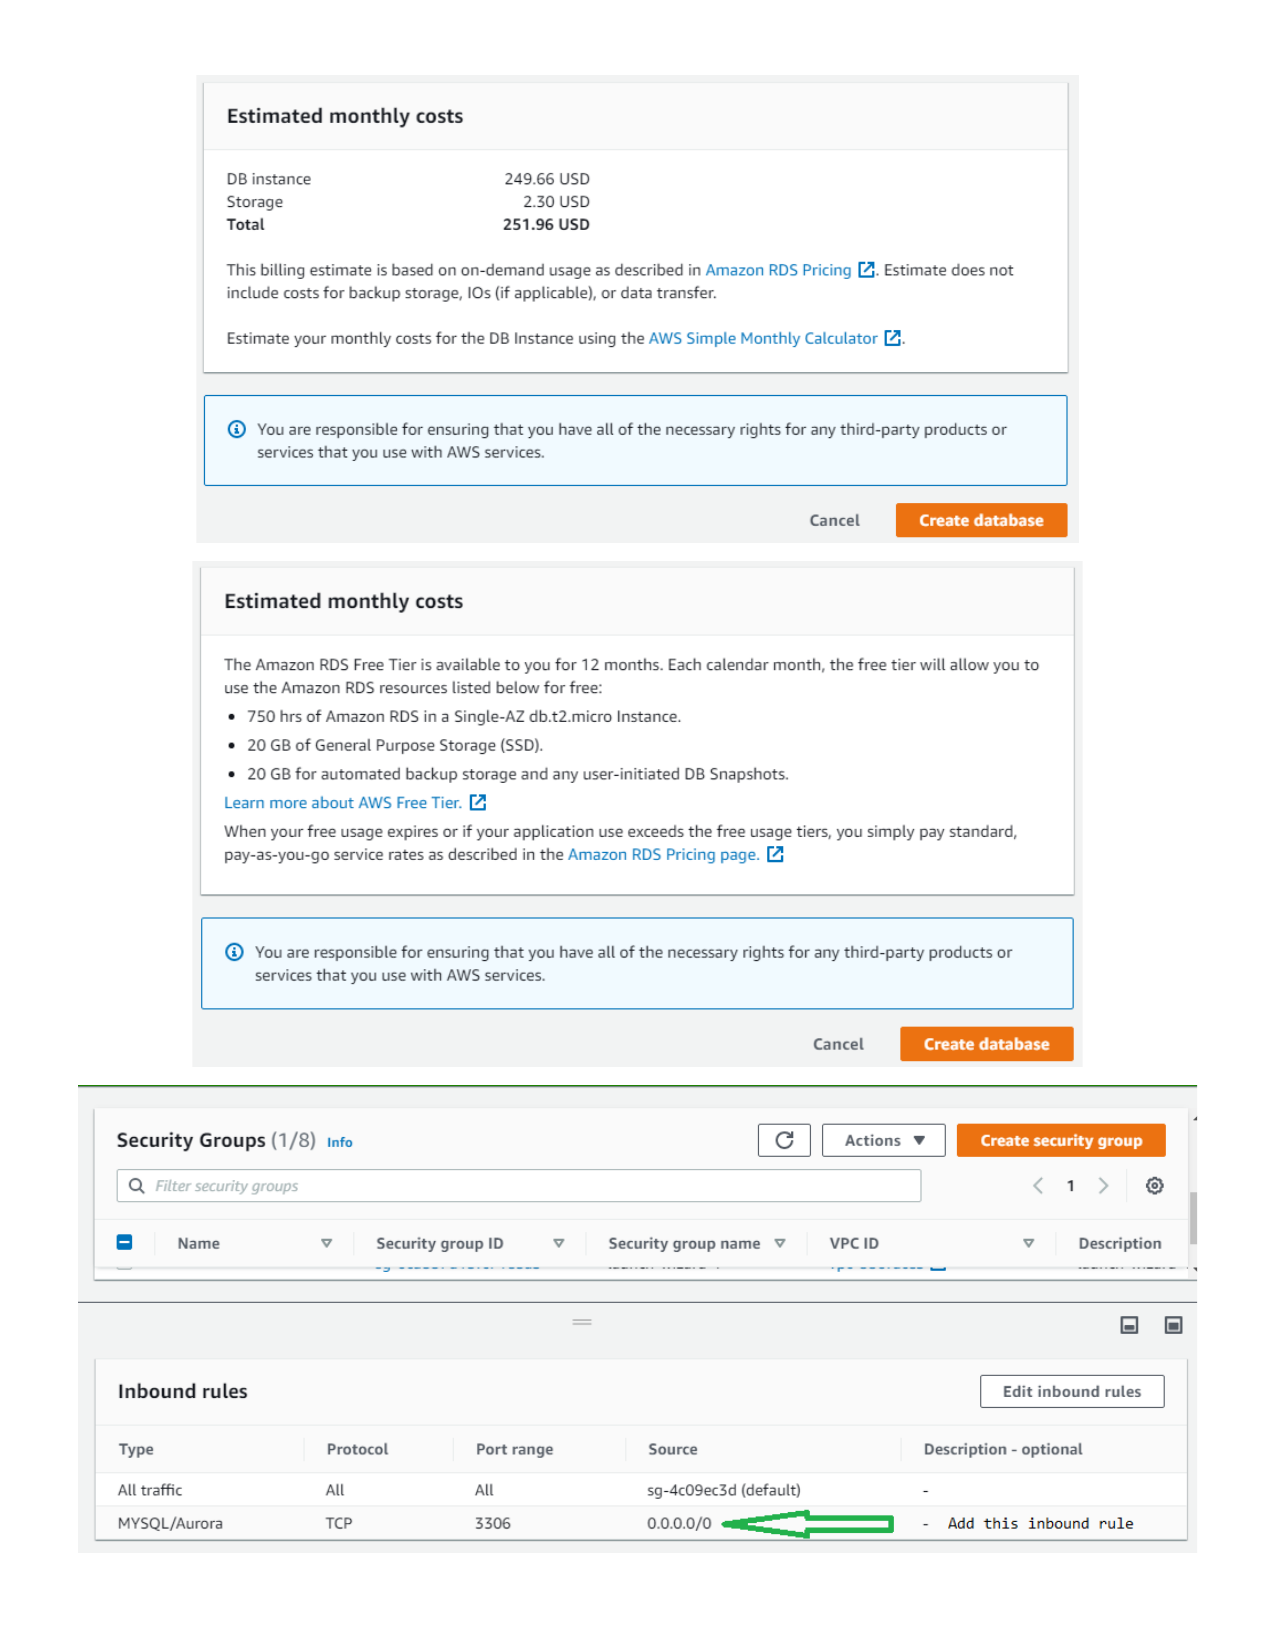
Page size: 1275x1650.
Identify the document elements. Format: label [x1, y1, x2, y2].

picture [78, 1085, 1198, 1553]
picture [192, 561, 1083, 1067]
picture [196, 75, 1079, 543]
